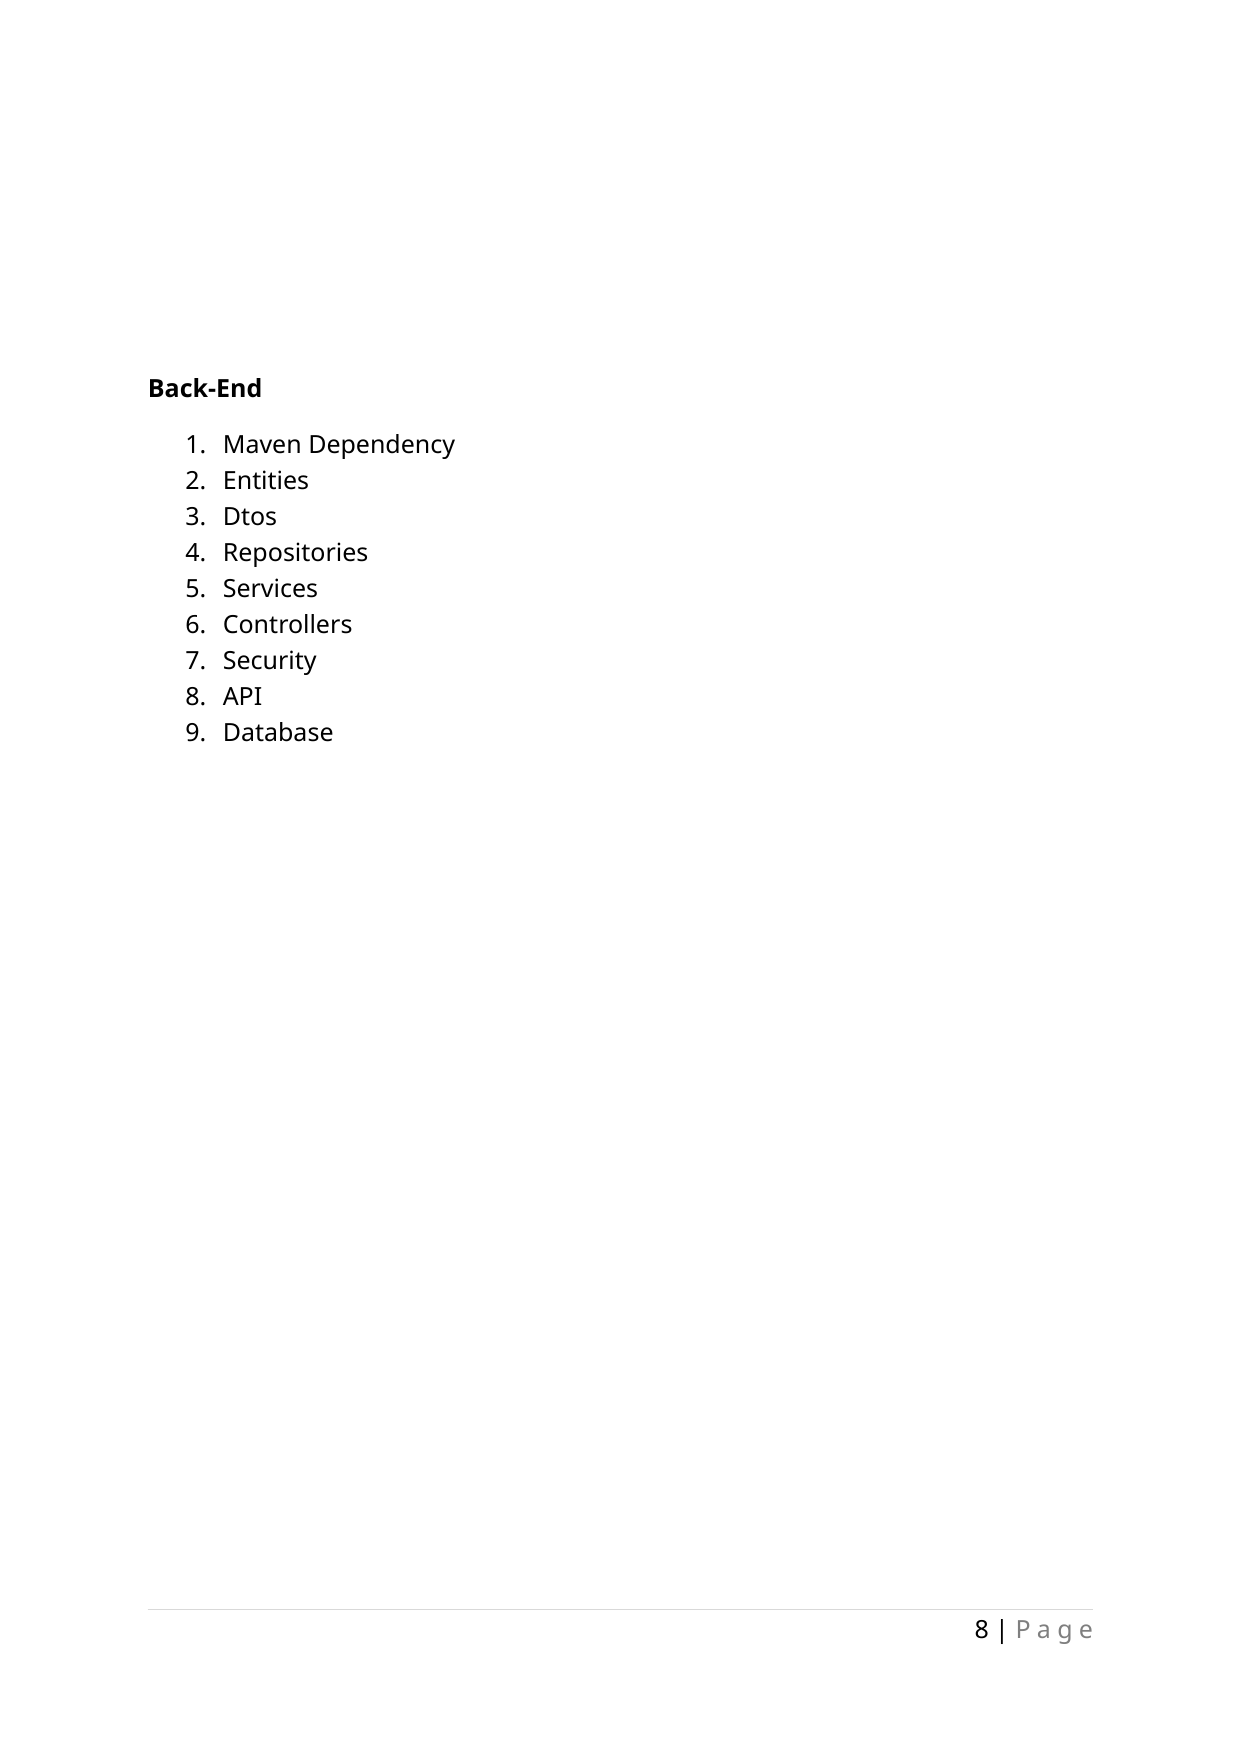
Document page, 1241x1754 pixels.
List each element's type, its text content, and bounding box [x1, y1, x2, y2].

list API [185, 679, 1093, 713]
list Dtos [185, 499, 1093, 533]
list Controllers [185, 607, 1093, 641]
list Maven Dependency [185, 427, 1093, 461]
list Security [185, 643, 1093, 677]
text Back-End [148, 371, 1093, 405]
list Entities [185, 463, 1093, 497]
list Services [185, 571, 1093, 605]
list Repositories [185, 535, 1093, 569]
list Database [185, 715, 1093, 749]
